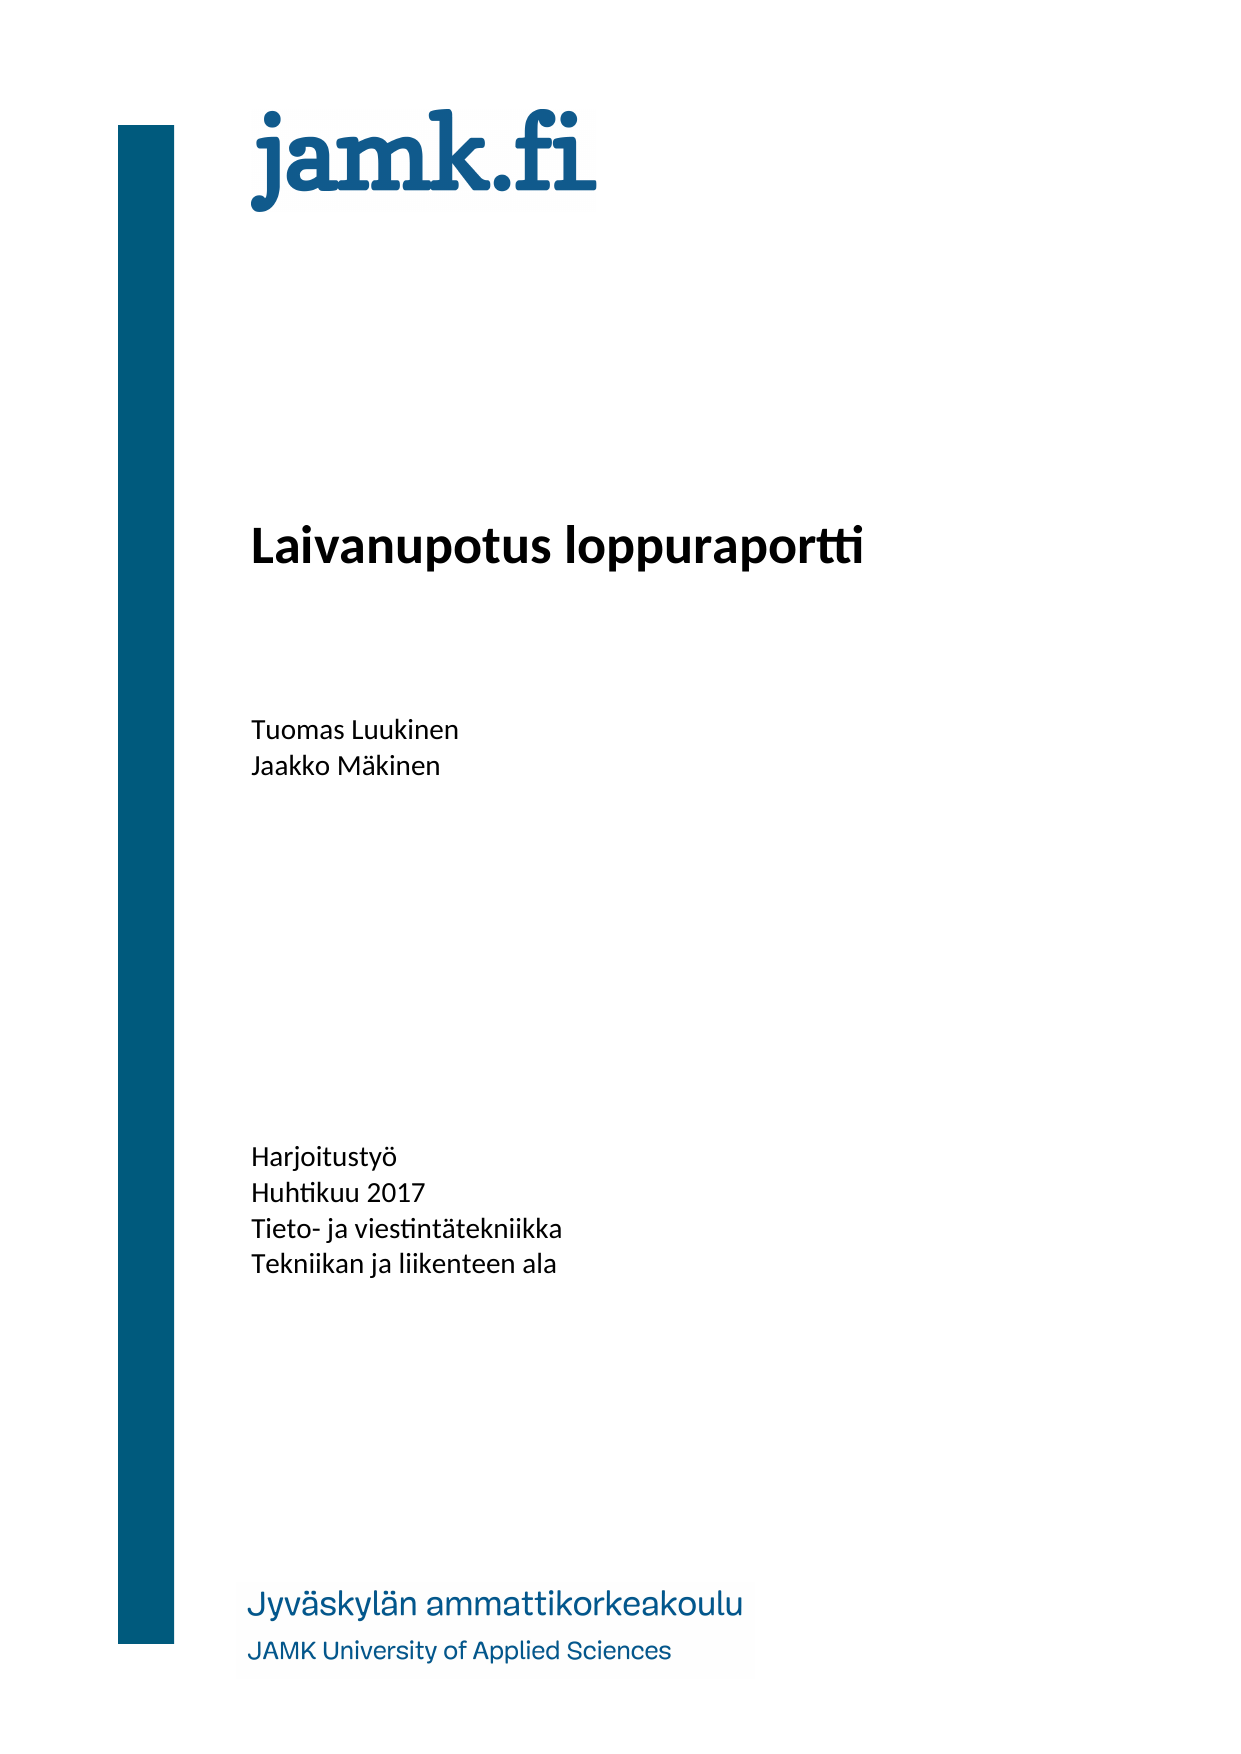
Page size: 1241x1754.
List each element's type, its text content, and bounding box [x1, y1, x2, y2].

text Tieto- ja viestintätekniikka [251, 1210, 1122, 1245]
picture [236, 1582, 755, 1679]
text Huhtikuu 2017 [251, 1174, 1122, 1210]
text Jaakko Mäkinen [251, 747, 1122, 782]
text Laivanupotus loppuraportti [251, 511, 1122, 577]
text Tekniikan ja liikenteen ala [251, 1245, 1122, 1281]
text Tuomas Luukinen [251, 711, 1122, 747]
picture [251, 109, 597, 212]
text Harjoitustyö [251, 1138, 1122, 1174]
